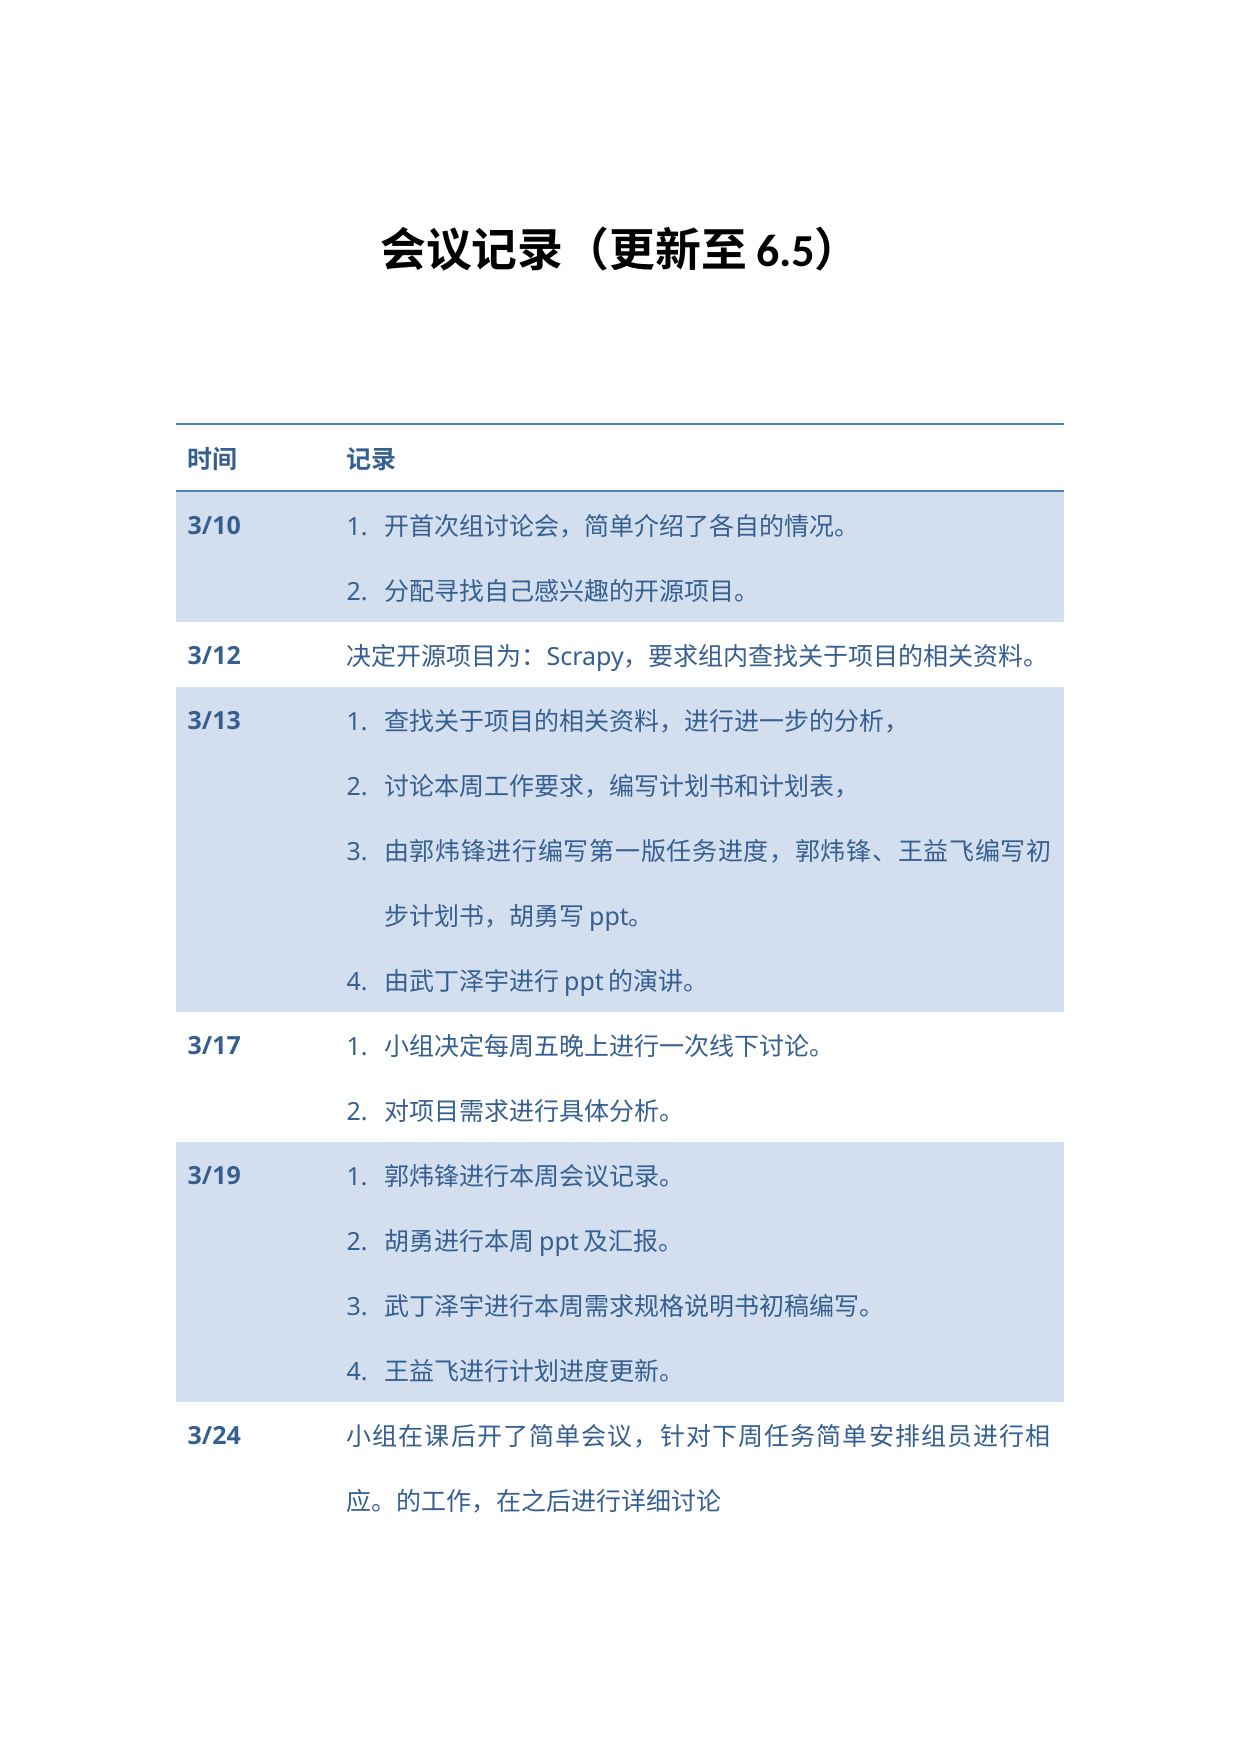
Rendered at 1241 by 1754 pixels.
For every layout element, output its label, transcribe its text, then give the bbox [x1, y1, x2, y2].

subtitle 会议记录（更新至6.5） [187, 197, 1053, 295]
table_cell 小组决定每周五晚上进行一次线下讨论。 对项目需求进行具体分析。 [335, 1012, 1064, 1142]
table_cell 郭炜锋进行本周会议记录。 胡勇进行本周ppt及汇报。 武丁泽宇进行本周需求规格说明书初稿编写。 王益飞进行计划进度更新。 [335, 1142, 1064, 1402]
table_cell 3/12 [176, 622, 335, 687]
table_header 时间 [176, 425, 335, 490]
table_cell 决定开源项目为：Scrapy，要求组内查找关于项目的相关资料。 [335, 622, 1064, 687]
table_cell 3/24 [176, 1402, 335, 1532]
table_cell 小组在课后开了简单会议，针对下周任务简单安排组员进行相应。的工作，在之后进行详细讨论 [335, 1402, 1064, 1532]
table_cell 开首次组讨论会，简单介绍了各自的情况。 分配寻找自己感兴趣的开源项目。 [335, 492, 1064, 622]
table_cell 3/10 [176, 492, 335, 622]
table_cell 3/19 [176, 1142, 335, 1402]
table_header 记录 [335, 425, 1064, 490]
table_cell 3/17 [176, 1012, 335, 1142]
table_cell 查找关于项目的相关资料，进行进一步的分析， 讨论本周工作要求，编写计划书和计划表， 由郭炜锋进行编写第一版任务进度，郭炜锋、王益飞编写初步计划书，胡勇写ppt。 由武丁泽宇进行ppt的演讲。 [335, 687, 1064, 1012]
table_cell 3/13 [176, 687, 335, 1012]
